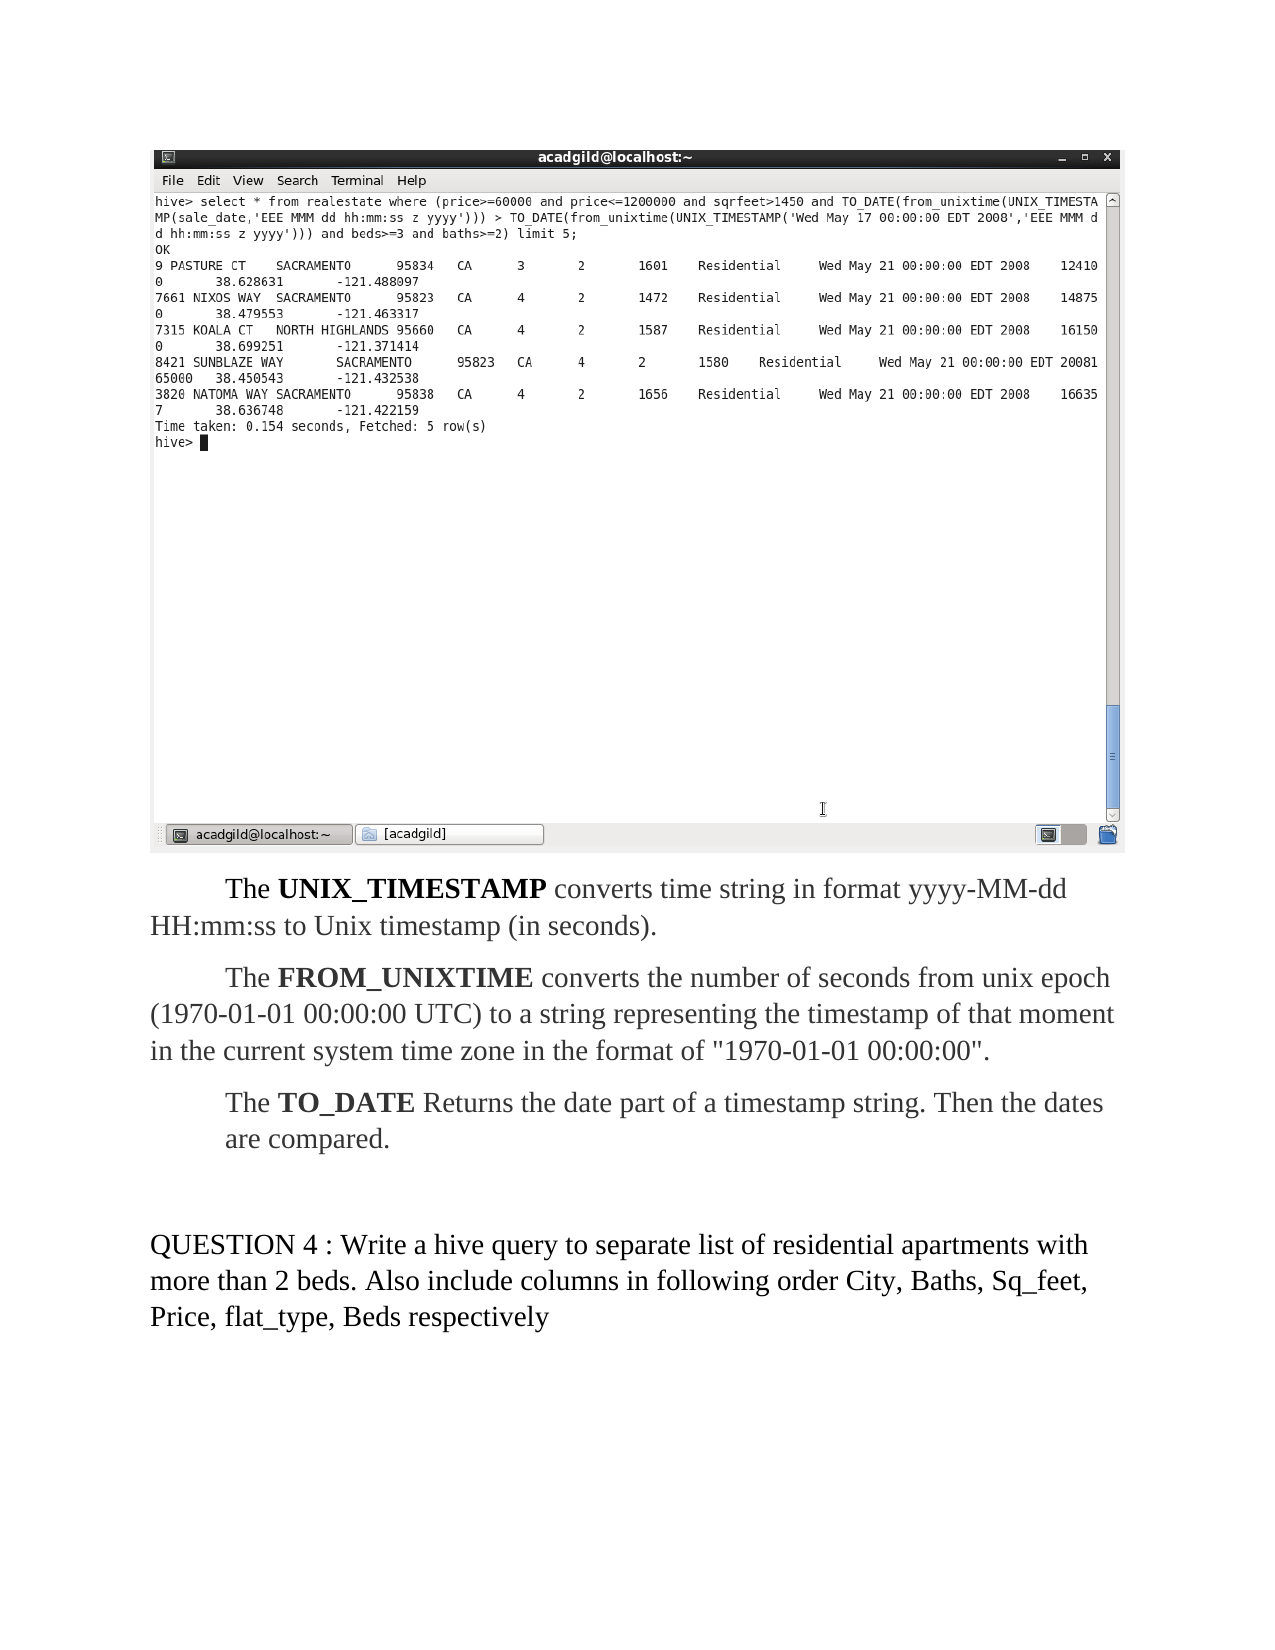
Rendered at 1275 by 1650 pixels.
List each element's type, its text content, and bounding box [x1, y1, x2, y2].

text The TO_DATE Returns the date part of a timestamp string. Then the dates are compared. [225, 1086, 1125, 1155]
text The FROM_UNIXTIME converts the number of seconds from unix epoch (1970-01-01 00:00:00 UTC) to a string representing the timestamp of that moment in the current system time zone in the format of "1970-01-01 00:00:00". [150, 960, 1125, 1066]
text The UNIX_TIMESTAMP converts time string in format yyyy-MM-dd HH:mm:ss to Unix timestamp (in seconds). [150, 871, 1125, 941]
picture [150, 150, 1125, 853]
text QUESTION 4 : Write a hive query to separate list of residential apartments with more than 2 beds. Also include columns in following order City, Baths, Sq_feet, Price, flat_type, Beds respectively [150, 1227, 1125, 1333]
